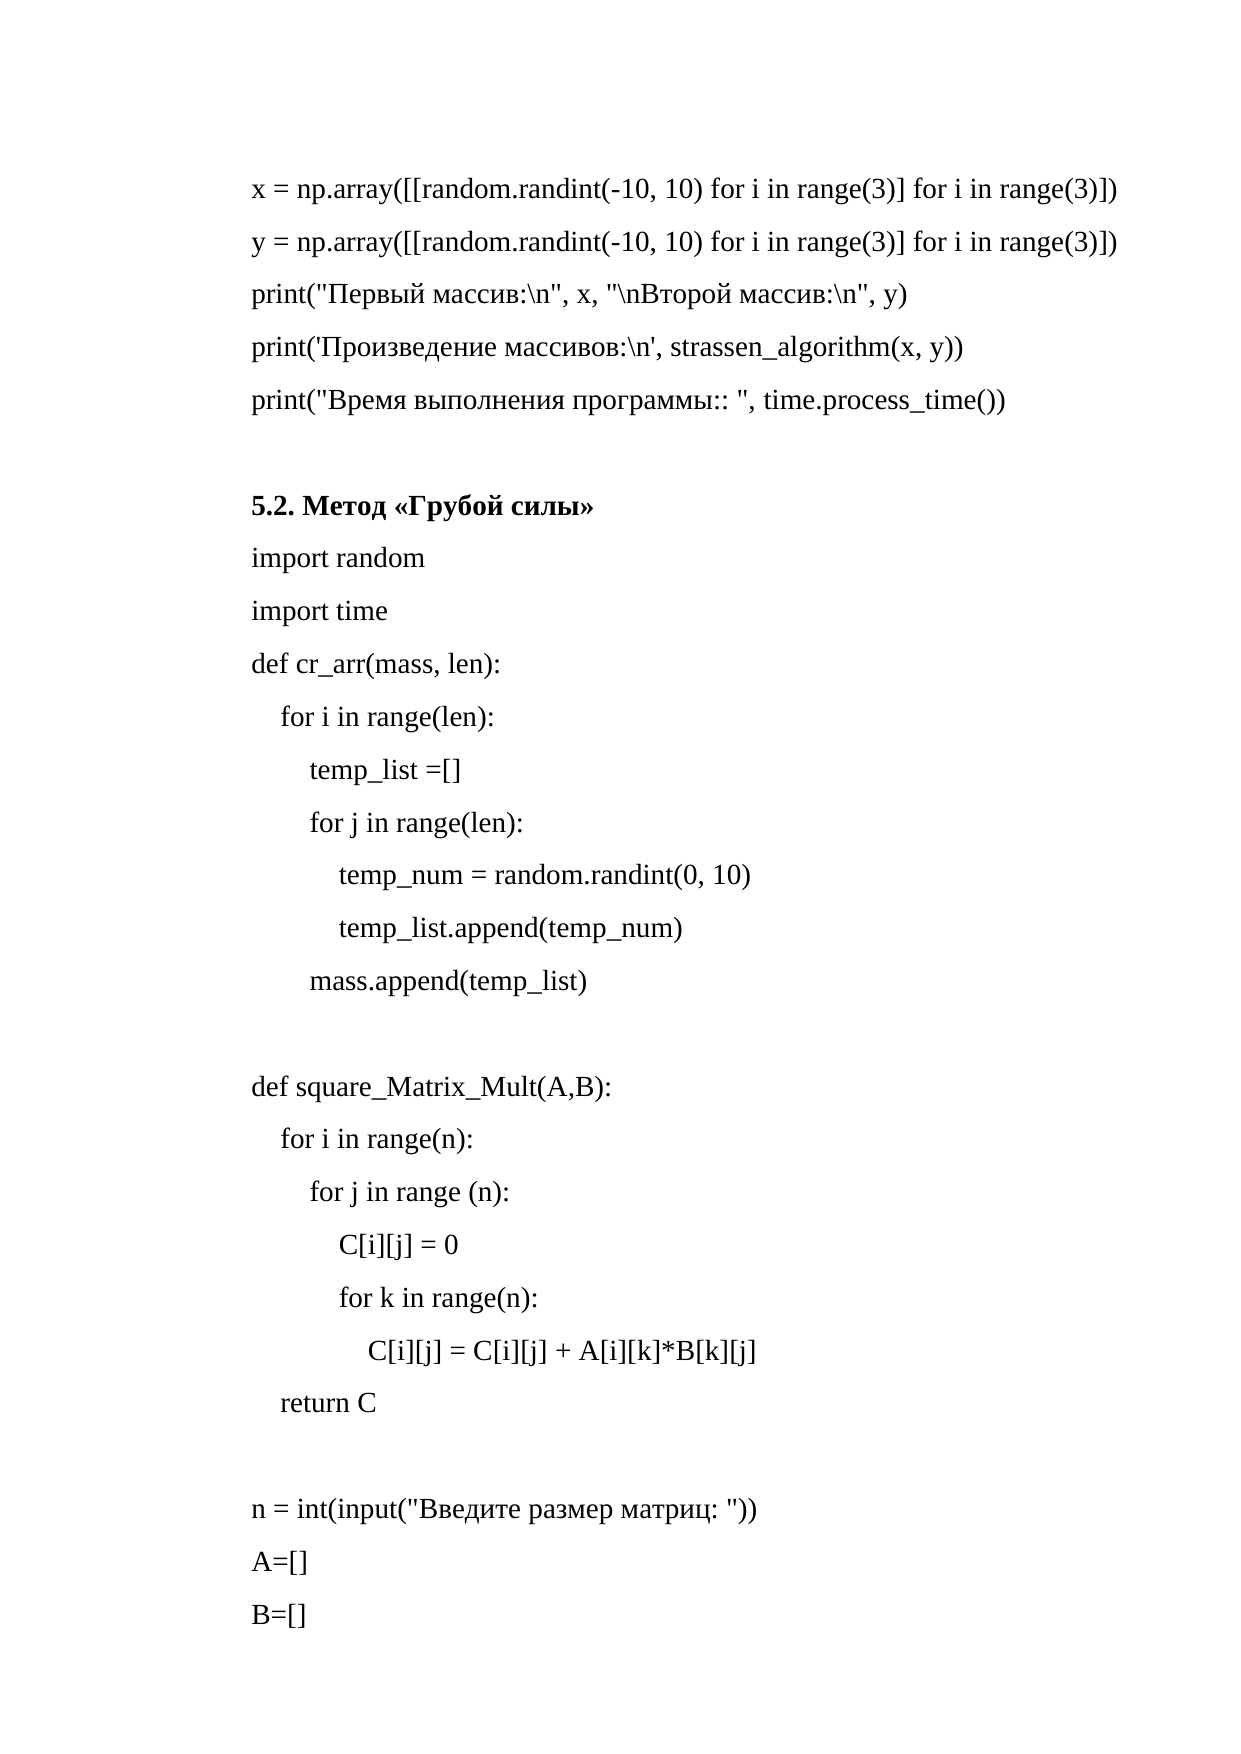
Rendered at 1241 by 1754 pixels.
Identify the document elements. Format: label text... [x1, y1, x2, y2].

text C[i][j] = C[i][j] + A[i][k]*B[k][j] [177, 1333, 1152, 1366]
text for k in range(n): [177, 1280, 1152, 1313]
text import random [177, 541, 1152, 574]
text for j in range(len): [177, 805, 1152, 838]
text print("Первый массив:\n", x, "\nВторой массив:\n", y) [177, 277, 1152, 310]
text C[i][j] = 0 [177, 1227, 1152, 1261]
text 5.2. Метод «Грубой силы» [177, 488, 1152, 521]
text def cr_arr(mass, len): [177, 646, 1152, 680]
text x = np.array([[random.randint(-10, 10) for i in range(3)] for i in range(3)]) [177, 171, 1152, 204]
text mass.append(temp_list) [177, 963, 1152, 997]
text temp_list.append(temp_num) [177, 910, 1152, 944]
text def square_Matrix_Mult(A,B): [177, 1069, 1152, 1102]
text y = np.array([[random.randint(-10, 10) for i in range(3)] for i in range(3)]) [177, 224, 1152, 257]
text for i in range(len): [177, 699, 1152, 733]
text print('Произведение массивов:\n', strassen_algorithm(x, y)) [177, 329, 1152, 363]
text import time [177, 593, 1152, 627]
text n = int(input("Введите размер матриц: ")) [177, 1491, 1152, 1525]
text for i in range(n): [177, 1122, 1152, 1155]
text temp_list =[] [177, 752, 1152, 785]
text B=[] [177, 1597, 1152, 1630]
text print("Время выполнения программы:: ", time.process_time()) [177, 382, 1152, 416]
text temp_num = random.randint(0, 10) [177, 857, 1152, 891]
text return C [177, 1386, 1152, 1419]
text A=[] [177, 1544, 1152, 1578]
text for j in range (n): [177, 1174, 1152, 1208]
